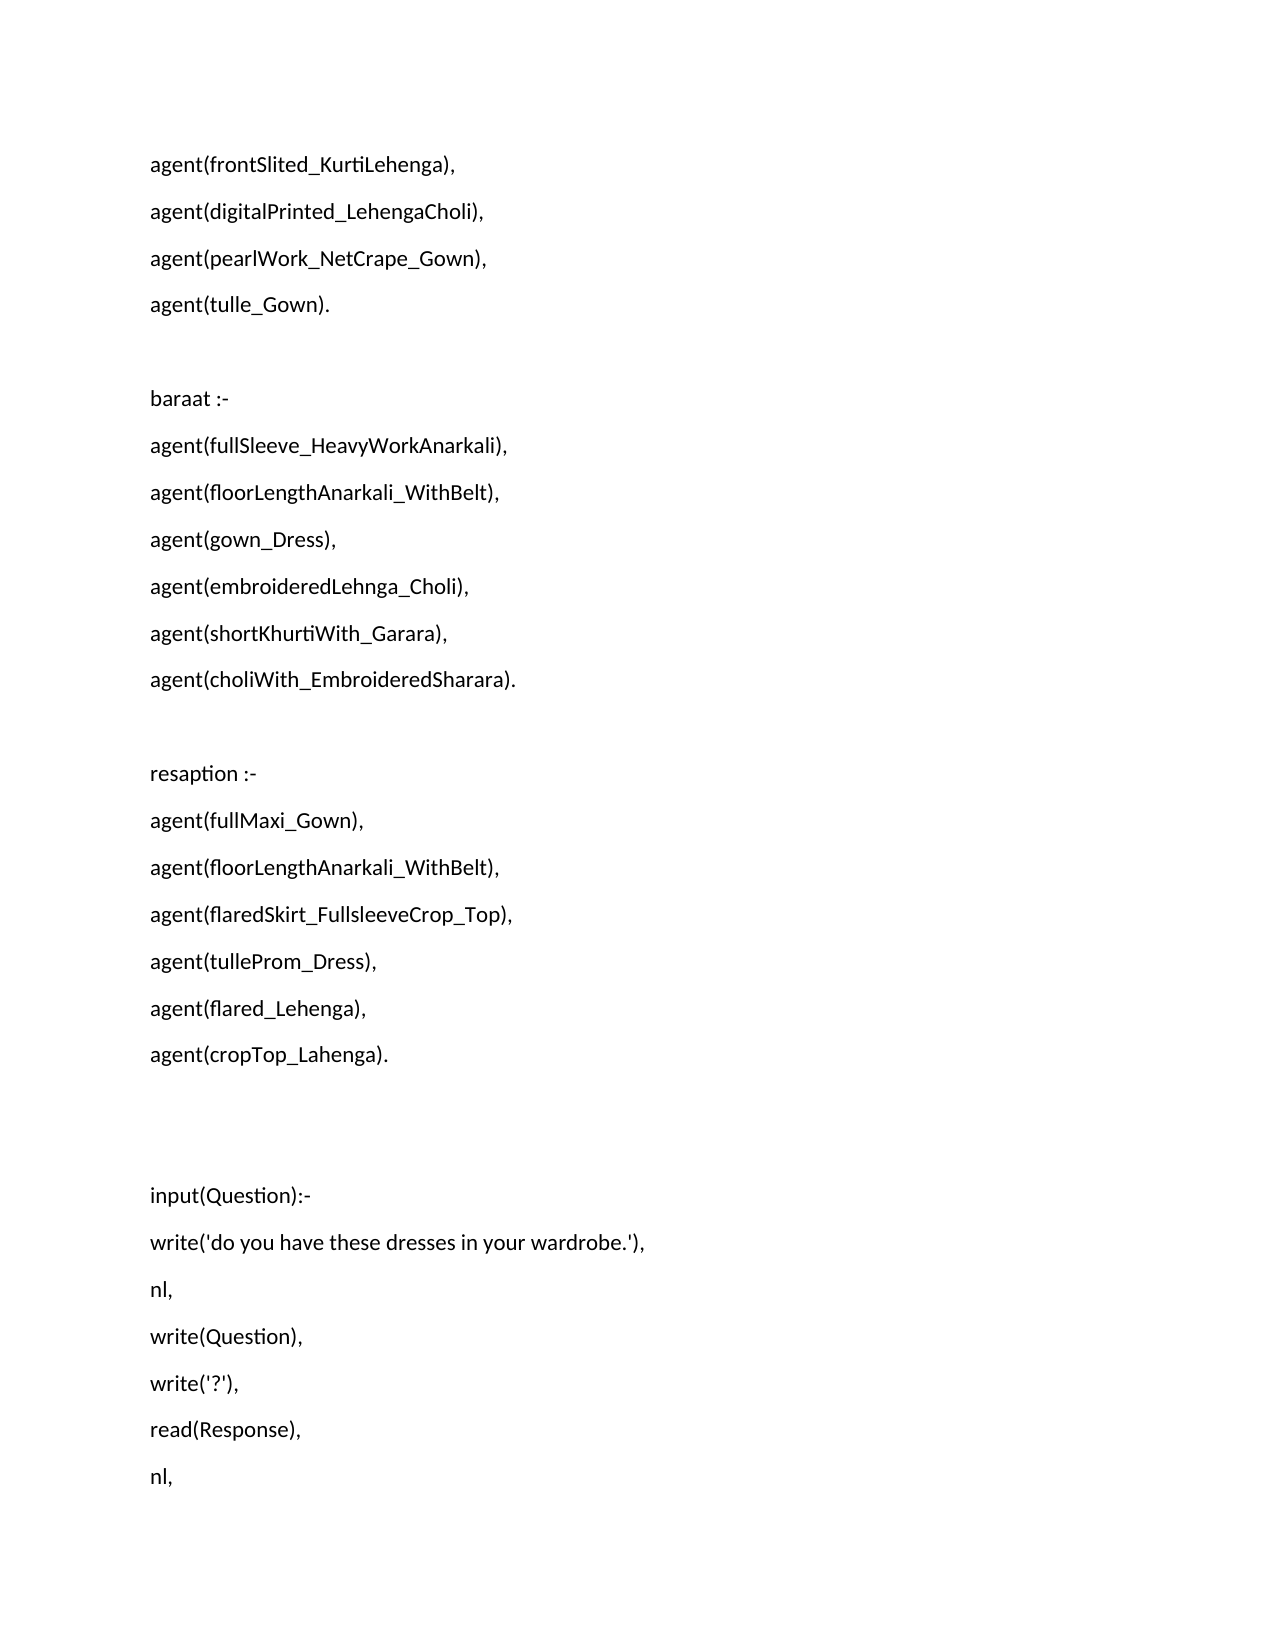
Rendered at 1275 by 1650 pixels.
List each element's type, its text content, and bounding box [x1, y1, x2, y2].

text resaption :- [150, 759, 1125, 787]
text agent(tulleProm_Dress), [150, 947, 1125, 975]
text agent(flaredSkirt_FullsleeveCrop_Top), [150, 900, 1125, 928]
text agent(fullSleeve_HeavyWorkAnarkali), [150, 431, 1125, 459]
text write(Question), [150, 1322, 1125, 1350]
text nl, [150, 1462, 1125, 1491]
text agent(cropTop_Lahenga). [150, 1041, 1125, 1069]
text agent(frontSlited_KurtiLehenga), [150, 150, 1125, 178]
text agent(flared_Lehenga), [150, 994, 1125, 1022]
text agent(pearlWork_NetCrape_Gown), [150, 244, 1125, 272]
text write('do you have these dresses in your wardrobe.'), [150, 1228, 1125, 1256]
text agent(digitalPrinted_LehengaCholi), [150, 197, 1125, 225]
text read(Response), [150, 1416, 1125, 1444]
text write('?'), [150, 1369, 1125, 1397]
text agent(gown_Dress), [150, 525, 1125, 553]
text agent(floorLengthAnarkali_WithBelt), [150, 478, 1125, 506]
text baraat :- [150, 384, 1125, 412]
text agent(fullMaxi_Gown), [150, 806, 1125, 834]
text agent(embroideredLehnga_Choli), [150, 572, 1125, 600]
text agent(floorLengthAnarkali_WithBelt), [150, 853, 1125, 881]
text agent(tulle_Gown). [150, 291, 1125, 319]
text nl, [150, 1275, 1125, 1303]
text agent(choliWith_EmbroideredSharara). [150, 666, 1125, 694]
text input(Question):- [150, 1181, 1125, 1209]
text agent(shortKhurtiWith_Garara), [150, 619, 1125, 647]
